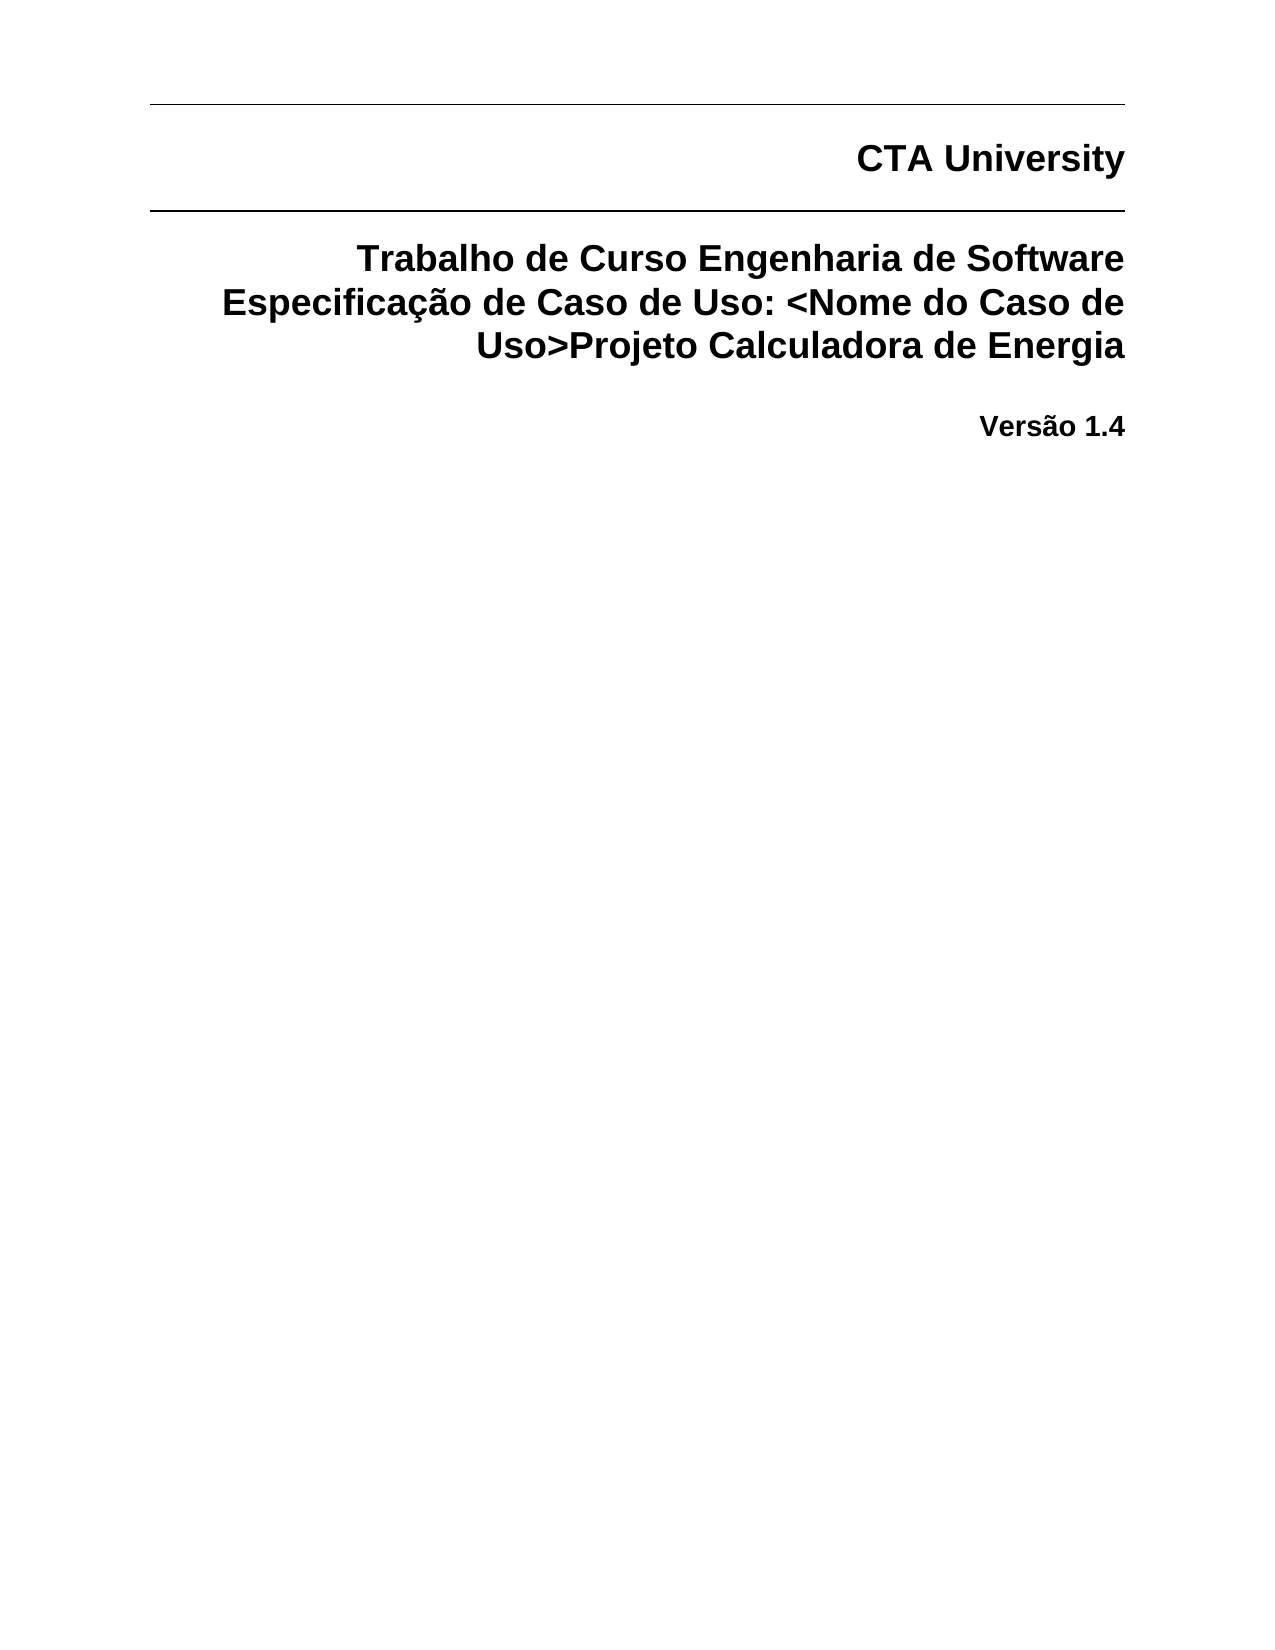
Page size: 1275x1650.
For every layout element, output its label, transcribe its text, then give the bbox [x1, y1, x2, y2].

title Trabalho de Curso Engenharia de Software [150, 237, 1125, 280]
title Especificação de Caso de Uso: Projeto Calculadora de Energia [150, 280, 1125, 366]
title Versão 1.4 [150, 409, 1125, 443]
